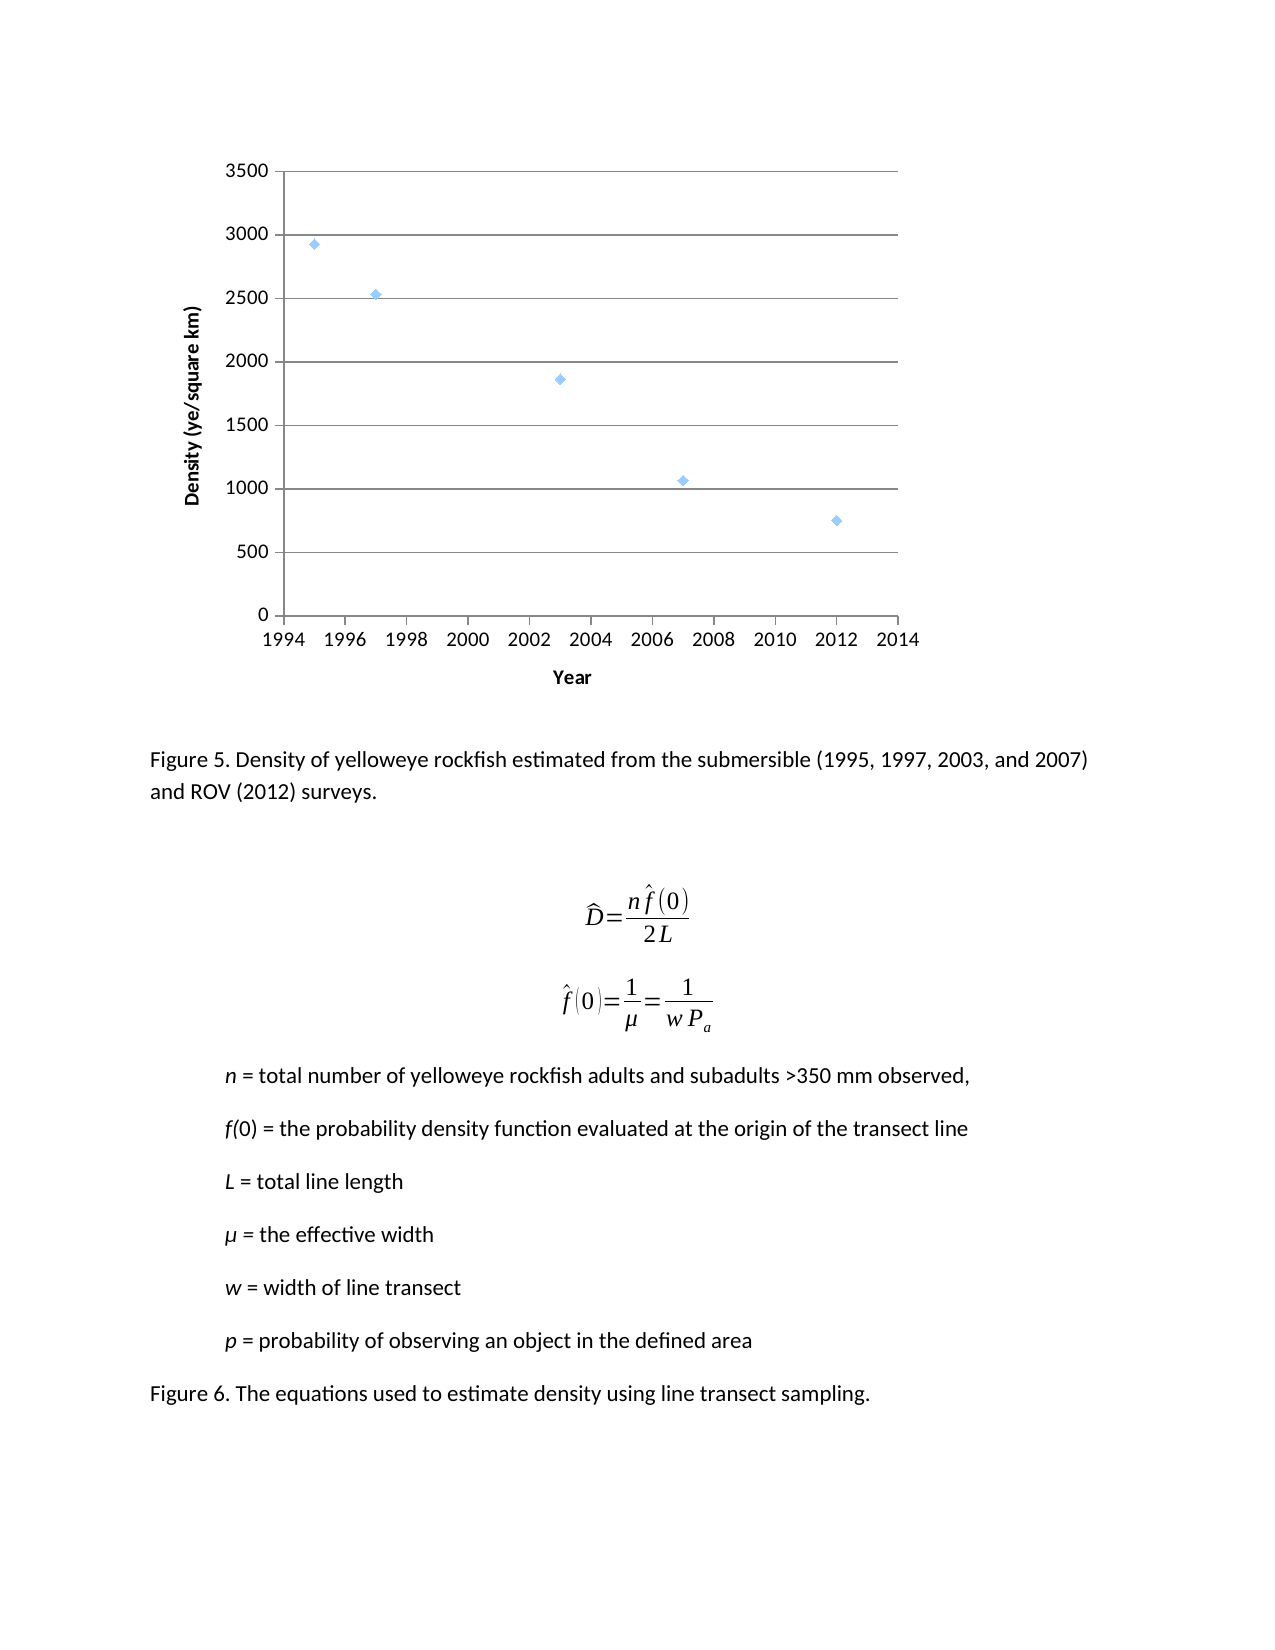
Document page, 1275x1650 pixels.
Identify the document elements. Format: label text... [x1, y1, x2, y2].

text f(0) = the probability density function evaluated at the origin of the transect line [225, 1114, 1125, 1142]
text n = total number of yelloweye rockfish adults and subadults >350 mm observed, [225, 1061, 1125, 1089]
text Figure 6. The equations used to estimate density using line transect sampling. [150, 1379, 1125, 1407]
text L = total line length [225, 1167, 1125, 1195]
text Figure 5. Density of yelloweye rockfish estimated from the submersible (1995, 1997, 2003, and 2007) and ROV (2012) surveys. [150, 745, 1125, 806]
text µ = the effective width [225, 1220, 1125, 1248]
text p = probability of observing an object in the defined area [225, 1326, 1125, 1354]
text w = width of line transect [225, 1273, 1125, 1301]
